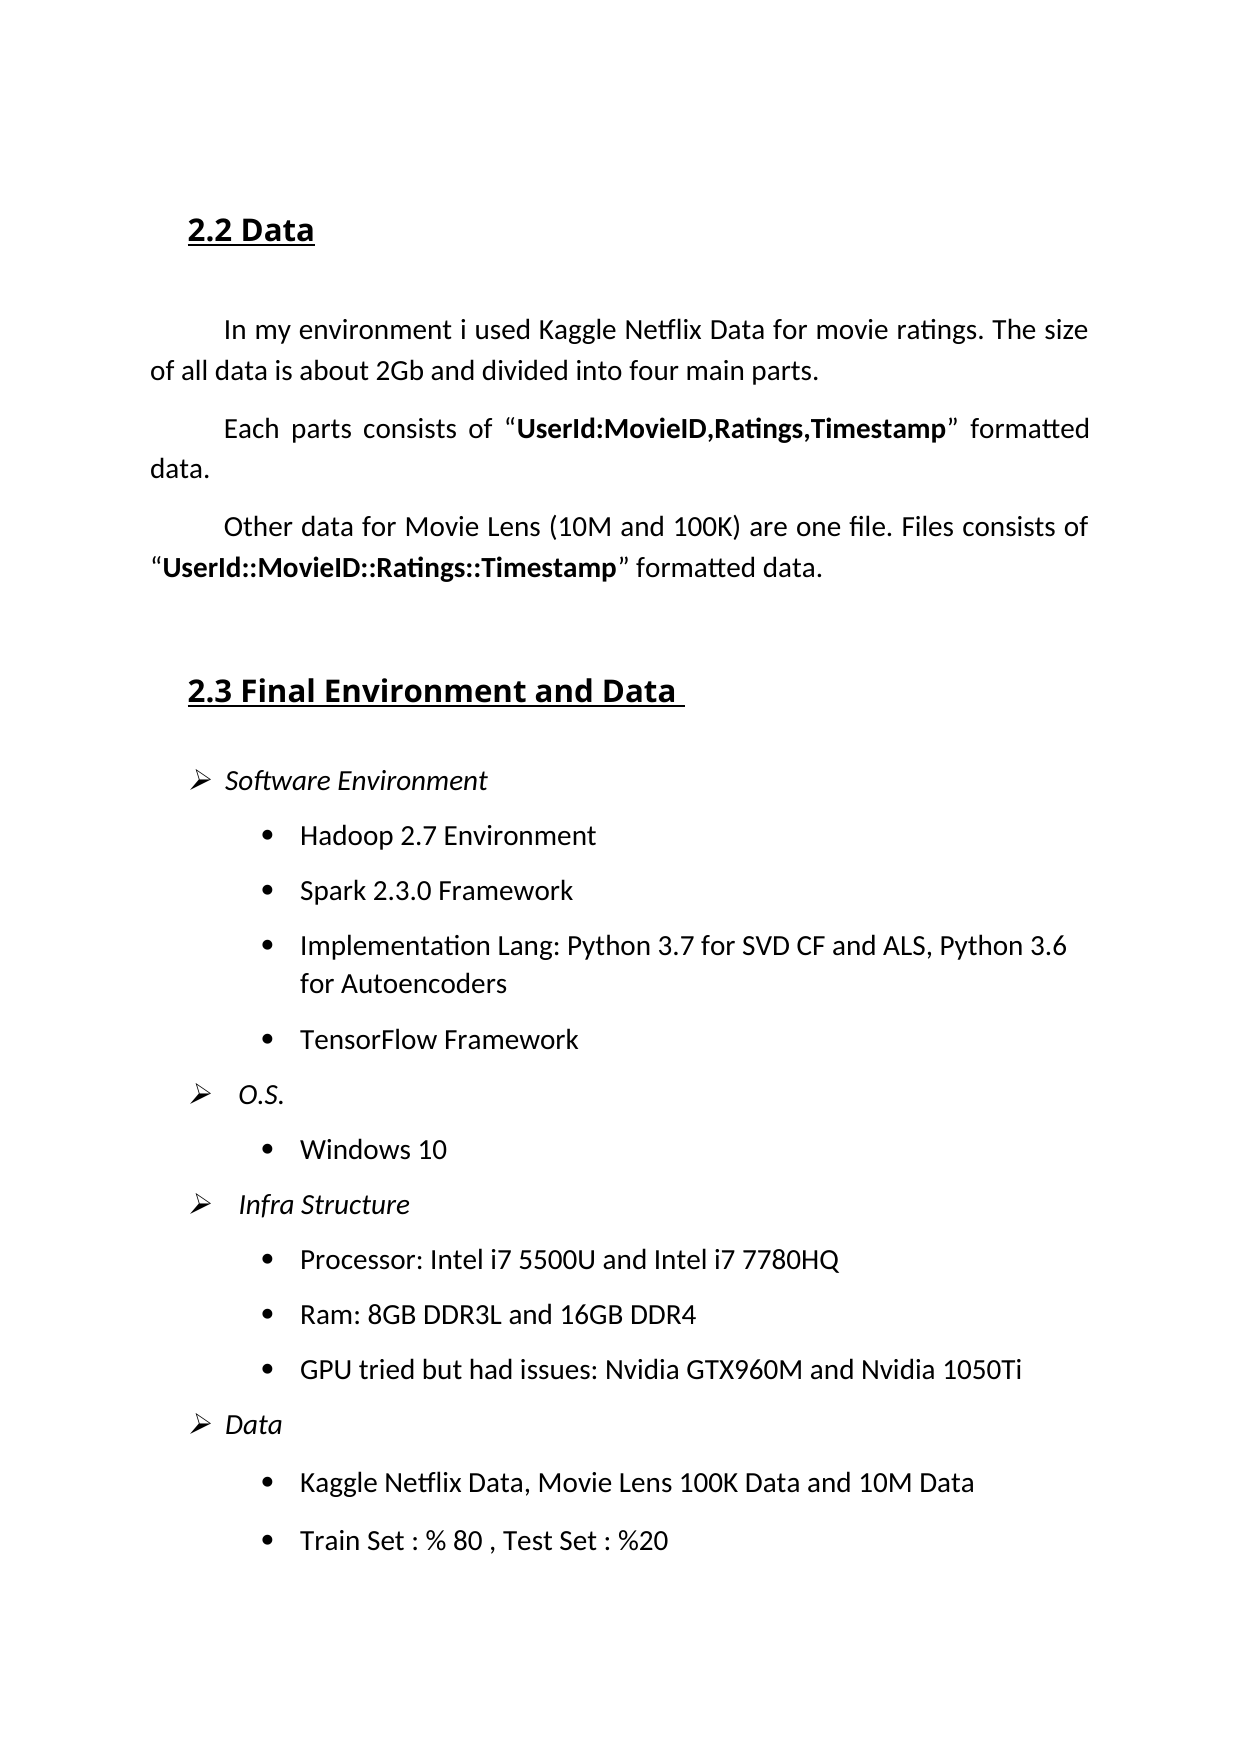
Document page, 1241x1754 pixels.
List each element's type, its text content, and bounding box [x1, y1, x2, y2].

list GPU tried but had issues: Nvidia GTX960M and Nvidia 1050Ti [262, 1351, 1090, 1387]
list TensorFlow Framework [262, 1021, 1090, 1056]
list Spark 2.3.0 Framework [262, 872, 1090, 908]
list Ram: 8GB DDR3L and 16GB DDR4 [262, 1296, 1090, 1332]
subtitle 2.2 Data [150, 208, 1090, 250]
list Processor: Intel i7 5500U and Intel i7 7780HQ [262, 1241, 1090, 1277]
text Each parts consists of “UserId:MovieID,Ratings,Timestamp” formatted data. [150, 410, 1090, 486]
list O.S. [187, 1076, 1090, 1111]
list Hadoop 2.7 Environment [262, 817, 1090, 853]
list Software Environment [187, 762, 1090, 797]
list Infra Structure [187, 1186, 1090, 1222]
text Other data for Movie Lens (10M and 100K) are one file. Files consists of “UserId::MovieID::Ratings::Timestamp” formatted data. [150, 508, 1090, 585]
list Train Set : % 80 , Test Set : %20 [262, 1522, 1090, 1557]
list Kaggle Netflix Data, Movie Lens 100K Data and 10M Data [262, 1464, 1090, 1500]
subtitle 2.3 Final Environment and Data [150, 669, 1090, 712]
list Implementation Lang: Python 3.7 for SVD CF and ALS, Python 3.6 for Autoencoders [262, 927, 1090, 1001]
text In my environment i used Kaggle Netflix Data for movie ratings. The size of all data is about 2Gb and divided into four main parts. [150, 311, 1090, 388]
list Data [187, 1406, 1090, 1442]
list Windows 10 [262, 1131, 1090, 1167]
